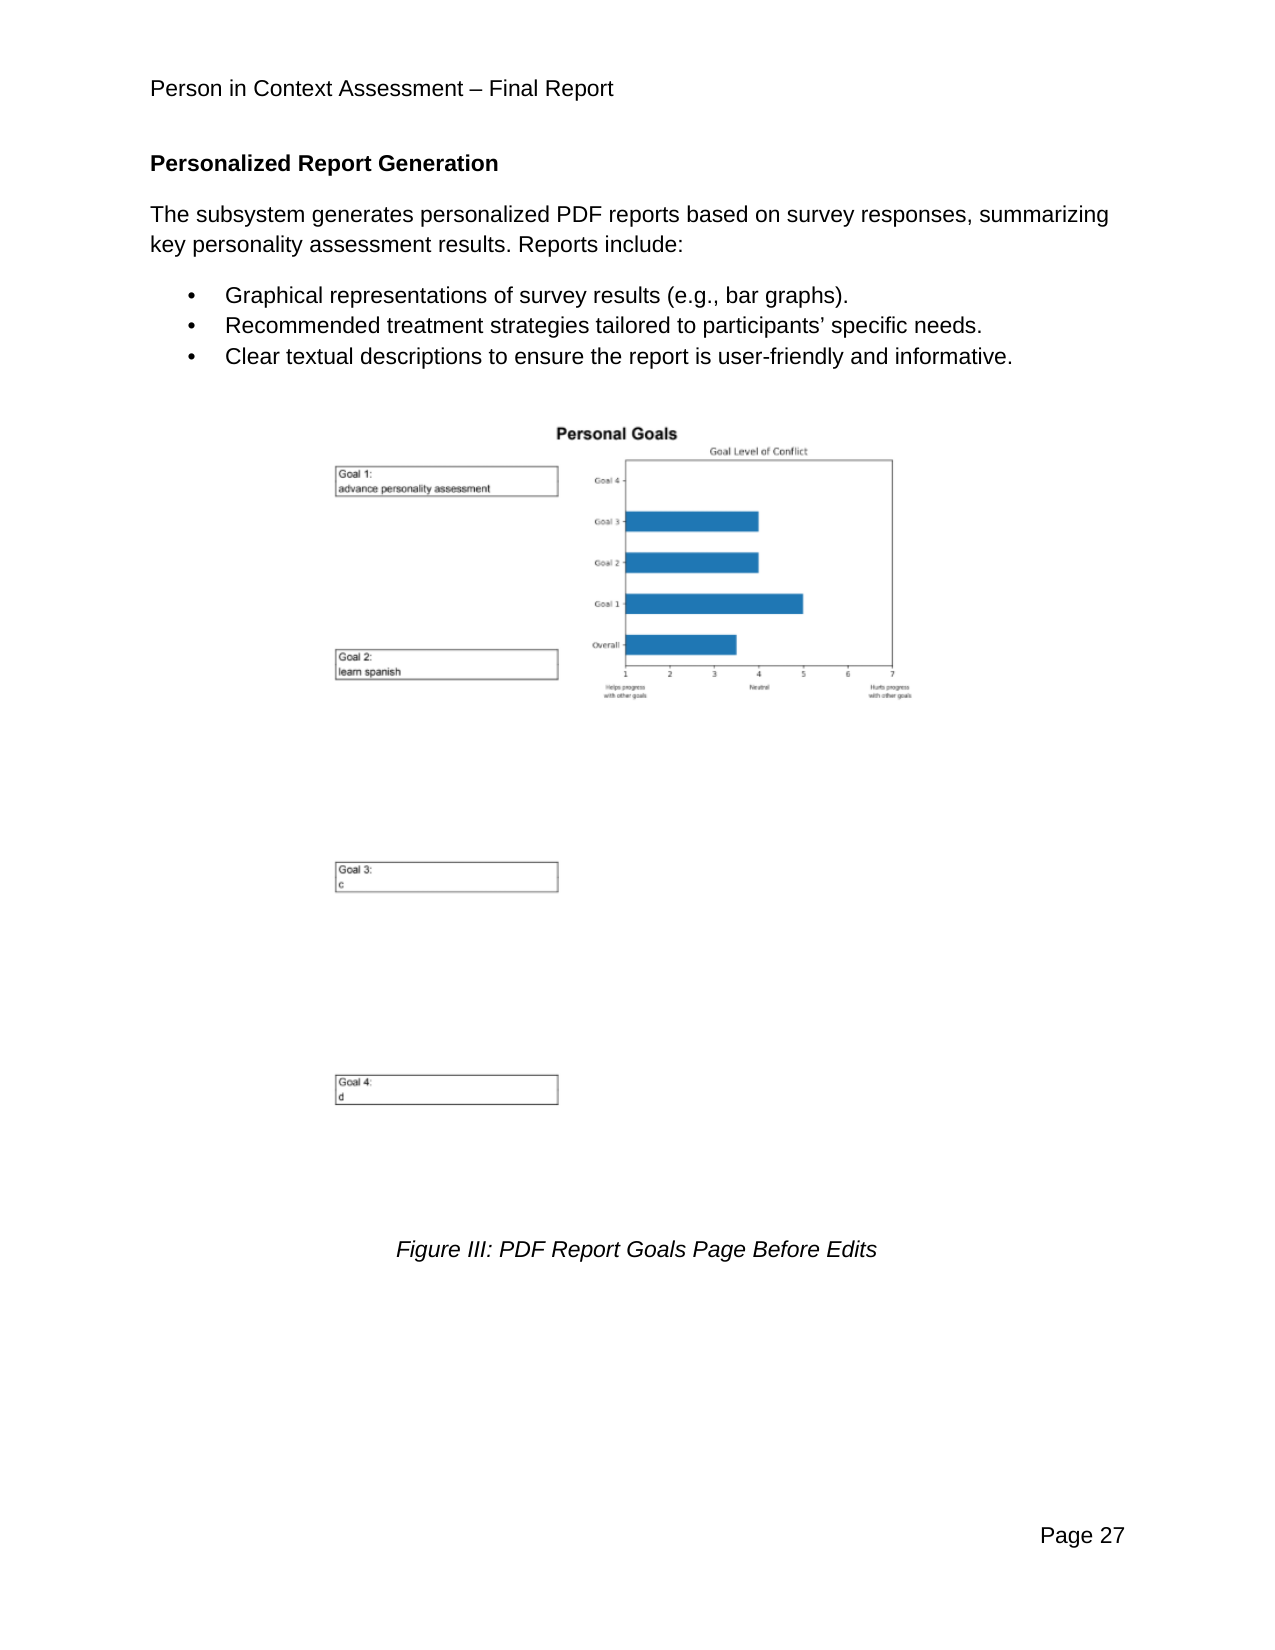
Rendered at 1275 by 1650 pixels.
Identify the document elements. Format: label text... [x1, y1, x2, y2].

text Figure III: PDF Report Goals Page Before Edits [150, 1236, 1125, 1262]
list Recommended treatment strategies tailored to participants’ specific needs. [187, 312, 1125, 339]
list Clear textual descriptions to ensure the report is user-friendly and informative. [187, 343, 1125, 369]
text The subsystem generates personalized PDF reports based on survey responses, summarizing key personality assessment results. Reports include: [150, 201, 1125, 258]
list Graphical representations of survey results (e.g., bar graphs). [187, 282, 1125, 309]
picture [290, 393, 985, 1211]
text Personalized Report Generation [150, 150, 1125, 176]
